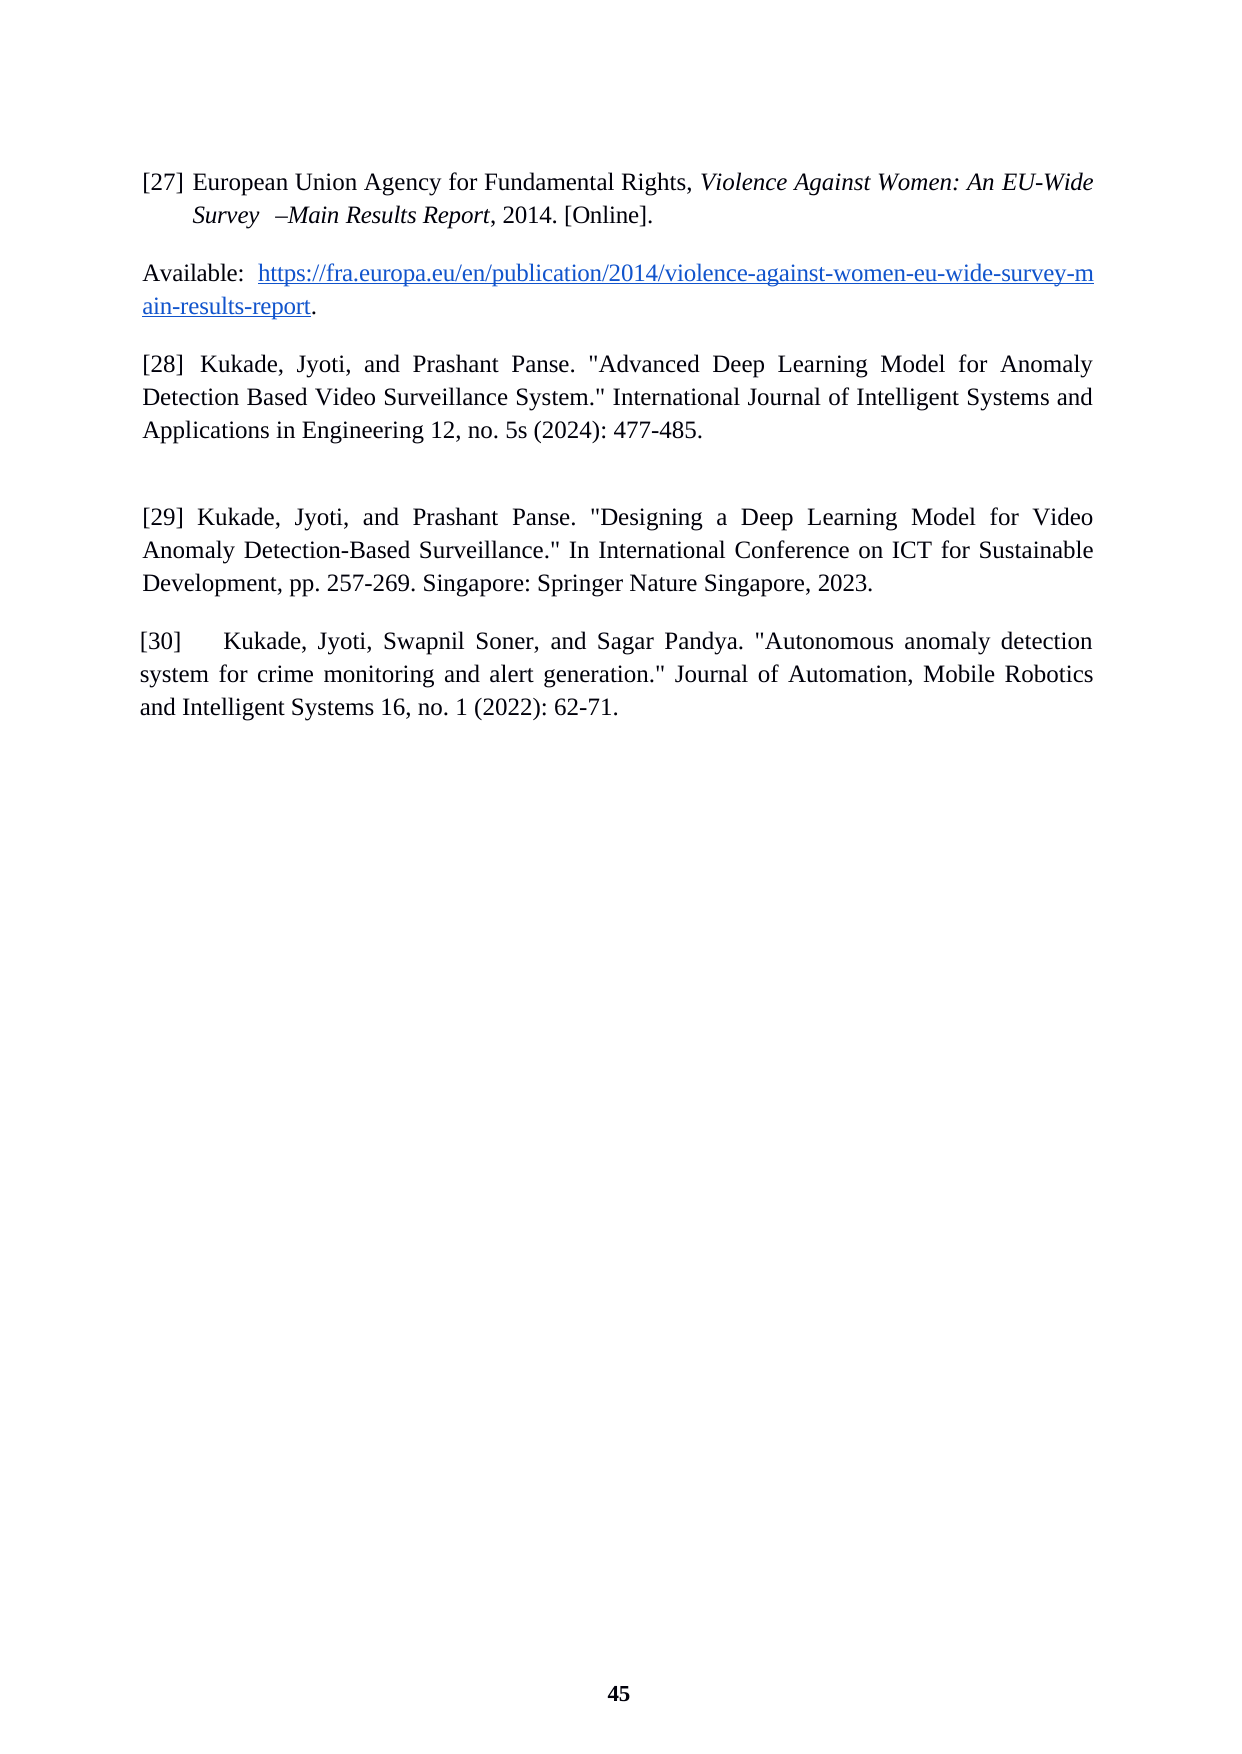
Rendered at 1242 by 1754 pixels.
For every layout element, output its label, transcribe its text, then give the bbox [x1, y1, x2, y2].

text [30] Kukade, Jyoti, Swapnil Soner, and Sagar Pandya. "Autonomous anomaly detection system for crime monitoring and alert generation." Journal of Automation, Mobile Robotics and Intelligent Systems 16, no. 1 (2022): 62-71. [139, 626, 1094, 721]
list Kukade, Jyoti, and Prashant Panse. "Designing a Deep Learning Model for Video Anomaly Detection-Based Surveillance." In International Conference on ICT for Sustainable Development, pp. 257-269. Singapore: Springer Nature Singapore, 2023. [142, 502, 1094, 596]
list European Union Agency for Fundamental Rights, Violence Against Women: An EU-Wide Survey –Main Results Report, 2014. [Online]. [142, 167, 1094, 228]
text Available: https://fra.europa.eu/en/publication/2014/violence-against-women-eu-wide-survey-m ain-results-report. [142, 258, 1094, 319]
list Kukade, Jyoti, and Prashant Panse. "Advanced Deep Learning Model for Anomaly Detection Based Video Surveillance System." International Journal of Intelligent Systems and Applications in Engineering 12, no. 5s (2024): 477-485. [142, 349, 1094, 443]
